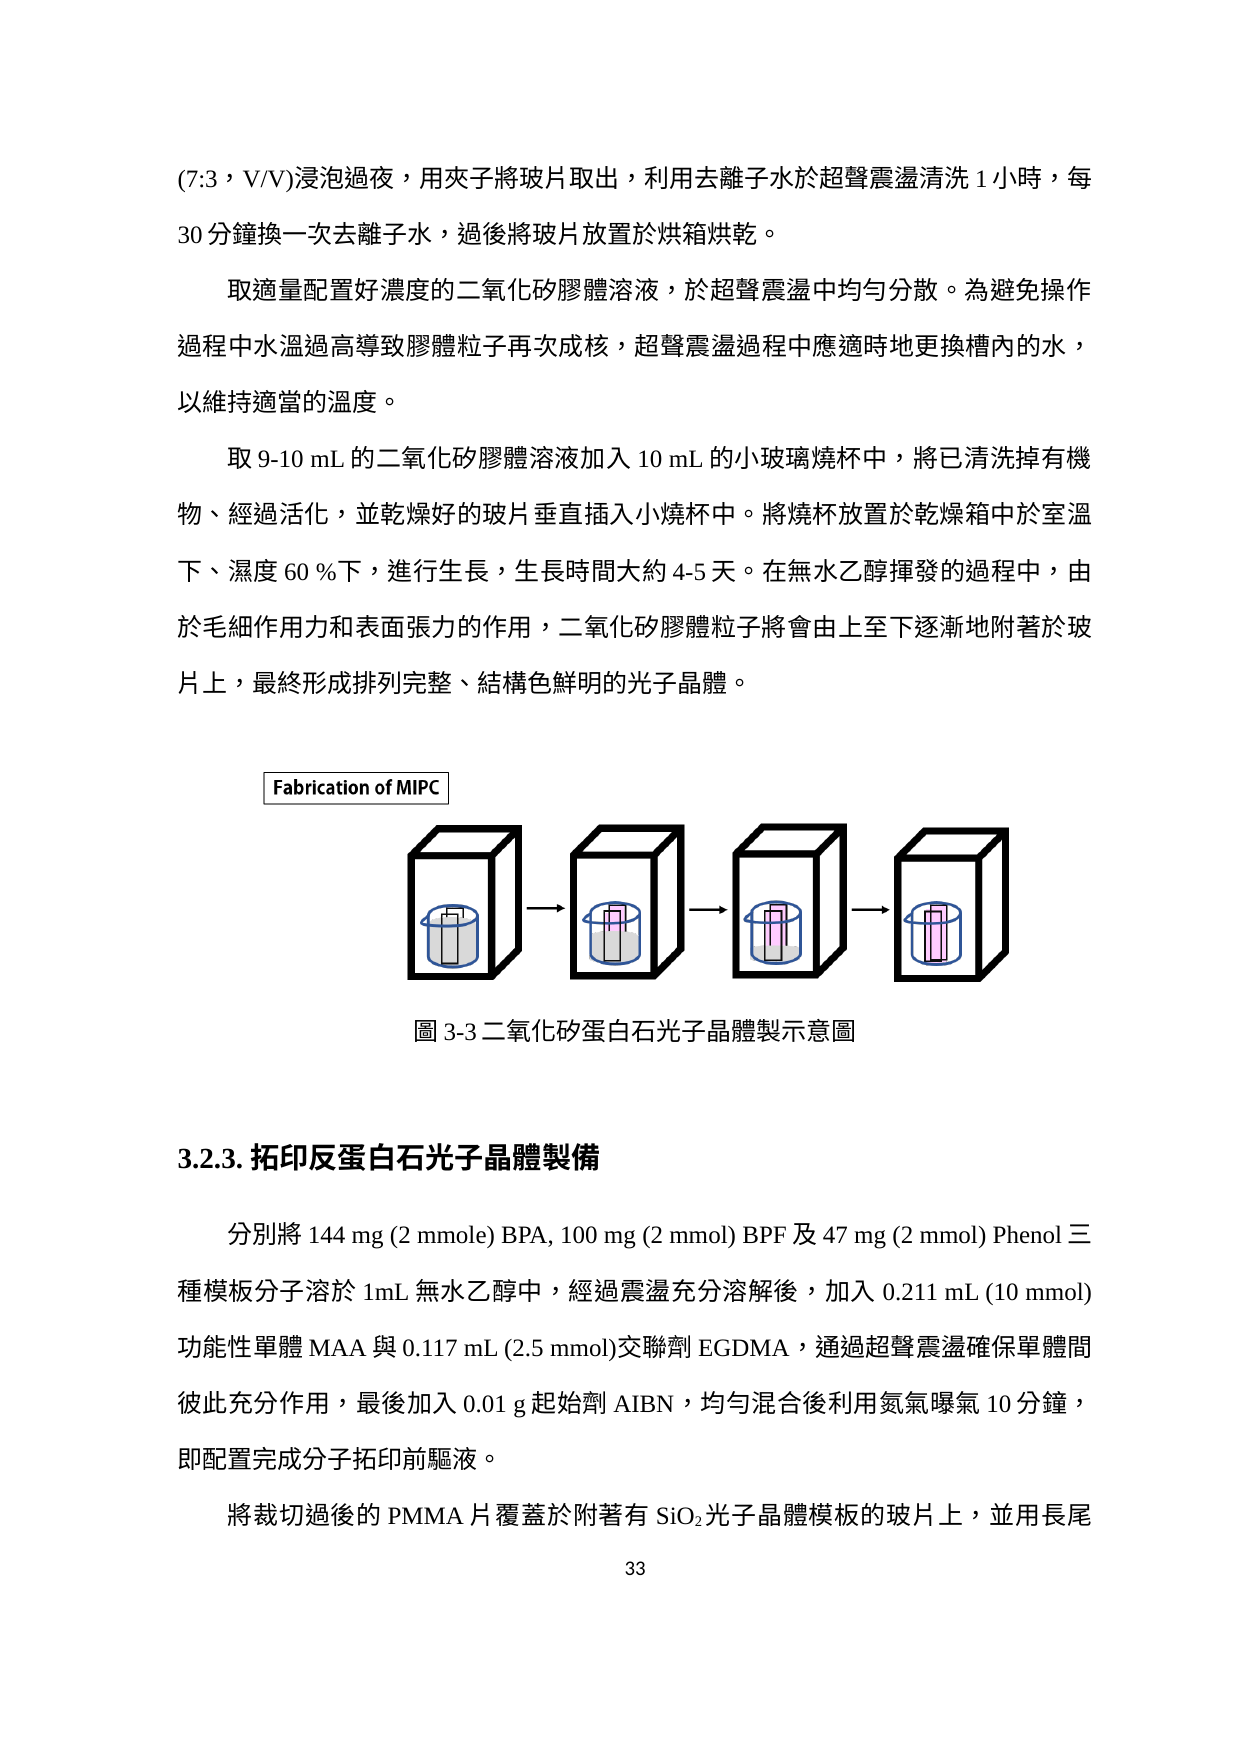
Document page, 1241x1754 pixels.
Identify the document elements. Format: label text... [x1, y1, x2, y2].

picture [261, 770, 1009, 982]
text 取適量配置好濃度的二氧化矽膠體溶液，於超聲震盪中均勻分散。為避免操作過程中水溫過高導致膠體粒子再次成核，超聲震盪過程中應適時地更換槽內的水，以維持適當的溫度。 [177, 270, 1092, 420]
text 分別將144 mg (2 mmole) BPA, 100 mg (2 mmol) BPF及47 mg (2 mmol) Phenol三種模板分子溶於1mL無水乙醇中，經過震盪充分溶解後，加入0.211 mL (10 mmol)功能性單體MAA與0.117 mL (2.5 mmol)交聯劑EGDMA，通過超聲震盪確保單體間彼此充分作用，最後加入0.01 g起始劑AIBN，均勻混合後利用氮氣曝氣10分鐘，即配置完成分子拓印前驅液。 [177, 1214, 1092, 1477]
text 圖3-3二氧化矽蛋白石光子晶體製示意圖 [177, 1011, 1092, 1048]
text 取9-10 mL的二氧化矽膠體溶液加入10 mL的小玻璃燒杯中，將已清洗掉有機物、經過活化，並乾燥好的玻片垂直插入小燒杯中。將燒杯放置於乾燥箱中於室溫下、濕度60 %下，進行生長，生長時間大約4-5天。在無水乙醇揮發的過程中，由於毛細作用力和表面張力的作用，二氧化矽膠體粒子將會由上至下逐漸地附著於玻片上，最終形成排列完整、結構色鮮明的光子晶體。 [177, 438, 1092, 700]
subtitle 3.2.3. 拓印反蛋白石光子晶體製備 [177, 1118, 1092, 1193]
text 將玻片切割成20 mm × 10 mm，將玻片放入濃硫酸與過氧化氫的混合溶液中(7:3，V/V)浸泡過夜，用夾子將玻片取出，利用去離子水於超聲震盪清洗1小時，每30分鐘換一次去離子水，過後將玻片放置於烘箱烘乾。 [177, 158, 1092, 252]
